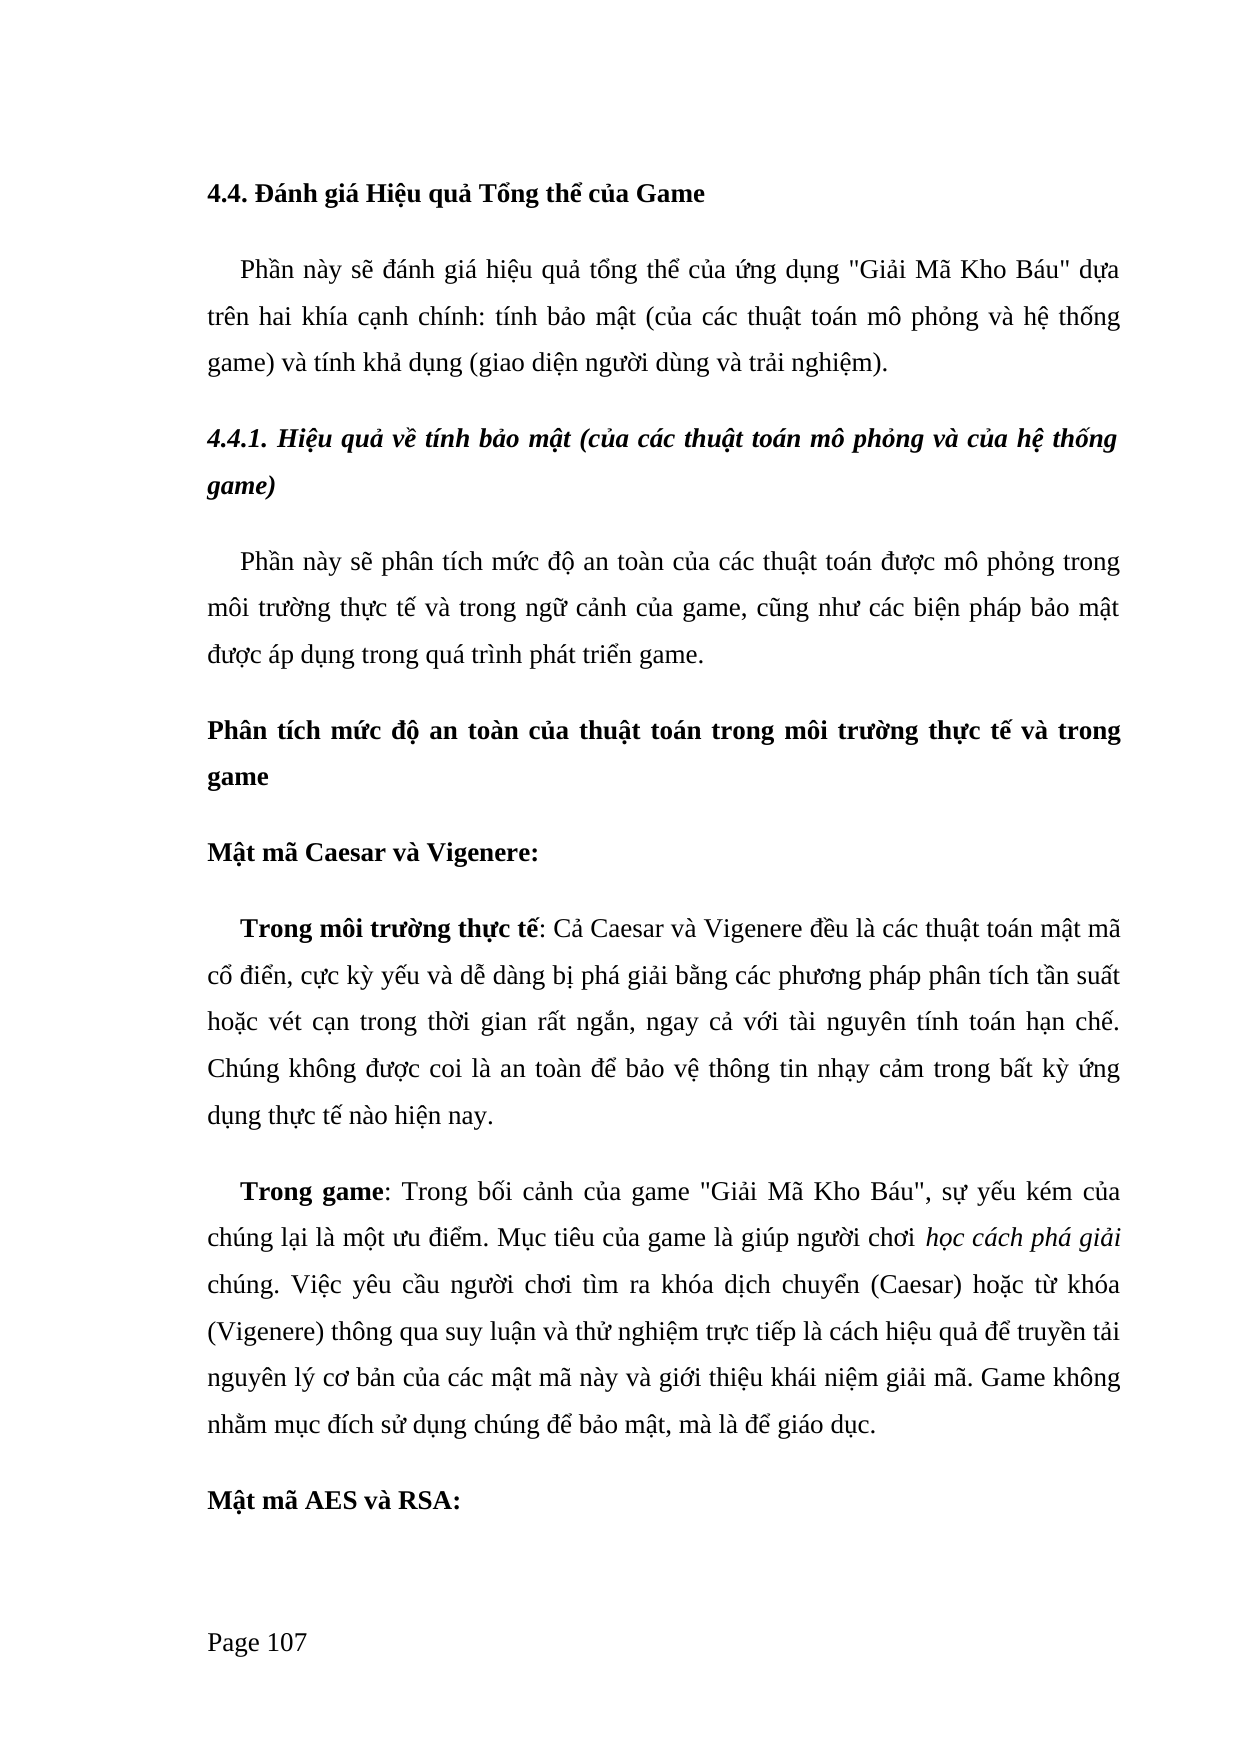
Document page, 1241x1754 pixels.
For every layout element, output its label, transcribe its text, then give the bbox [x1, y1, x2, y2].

text Phân tích mức độ an toàn của thuật toán trong môi trường thực tế và trong game [207, 714, 1122, 792]
text Trong game: Trong bối cảnh của game "Giải Mã Kho Báu", sự yếu kém của chúng lại là một ưu điểm. Mục tiêu của game là giúp người chơi học cách phá giải chúng. Việc yêu cầu người chơi tìm ra khóa dịch chuyển (Caesar) hoặc từ khóa (Vigenere) thông qua suy luận và thử nghiệm trực tiếp là cách hiệu quả để truyền tải nguyên lý cơ bản của các mật mã này và giới thiệu khái niệm giải mã. Game không nhằm mục đích sử dụng chúng để bảo mật, mà là để giáo dục. [207, 1175, 1122, 1439]
text Trong môi trường thực tế: Cả Caesar và Vigenere đều là các thuật toán mật mã cổ điển, cực kỳ yếu và dễ dàng bị phá giải bằng các phương pháp phân tích tần suất hoặc vét cạn trong thời gian rất ngắn, ngay cả với tài nguyên tính toán hạn chế. Chúng không được coi là an toàn để bảo vệ thông tin nhạy cảm trong bất kỳ ứng dụng thực tế nào hiện nay. [207, 912, 1122, 1130]
subtitle 4.4. Đánh giá Hiệu quả Tổng thể của Game [207, 177, 1122, 208]
subtitle 4.4.1. Hiệu quả về tính bảo mật (của các thuật toán mô phỏng và của hệ thống game) [207, 422, 1122, 500]
text Phần này sẽ phân tích mức độ an toàn của các thuật toán được mô phỏng trong môi trường thực tế và trong ngữ cảnh của game, cũng như các biện pháp bảo mật được áp dụng trong quá trình phát triển game. [207, 545, 1122, 669]
text Phần này sẽ đánh giá hiệu quả tổng thể của ứng dụng "Giải Mã Kho Báu" dựa trên hai khía cạnh chính: tính bảo mật (của các thuật toán mô phỏng và hệ thống game) và tính khả dụng (giao diện người dùng và trải nghiệm). [207, 253, 1122, 377]
text Mật mã AES và RSA: [207, 1484, 1122, 1515]
text Mật mã Caesar và Vigenere: [207, 836, 1122, 867]
